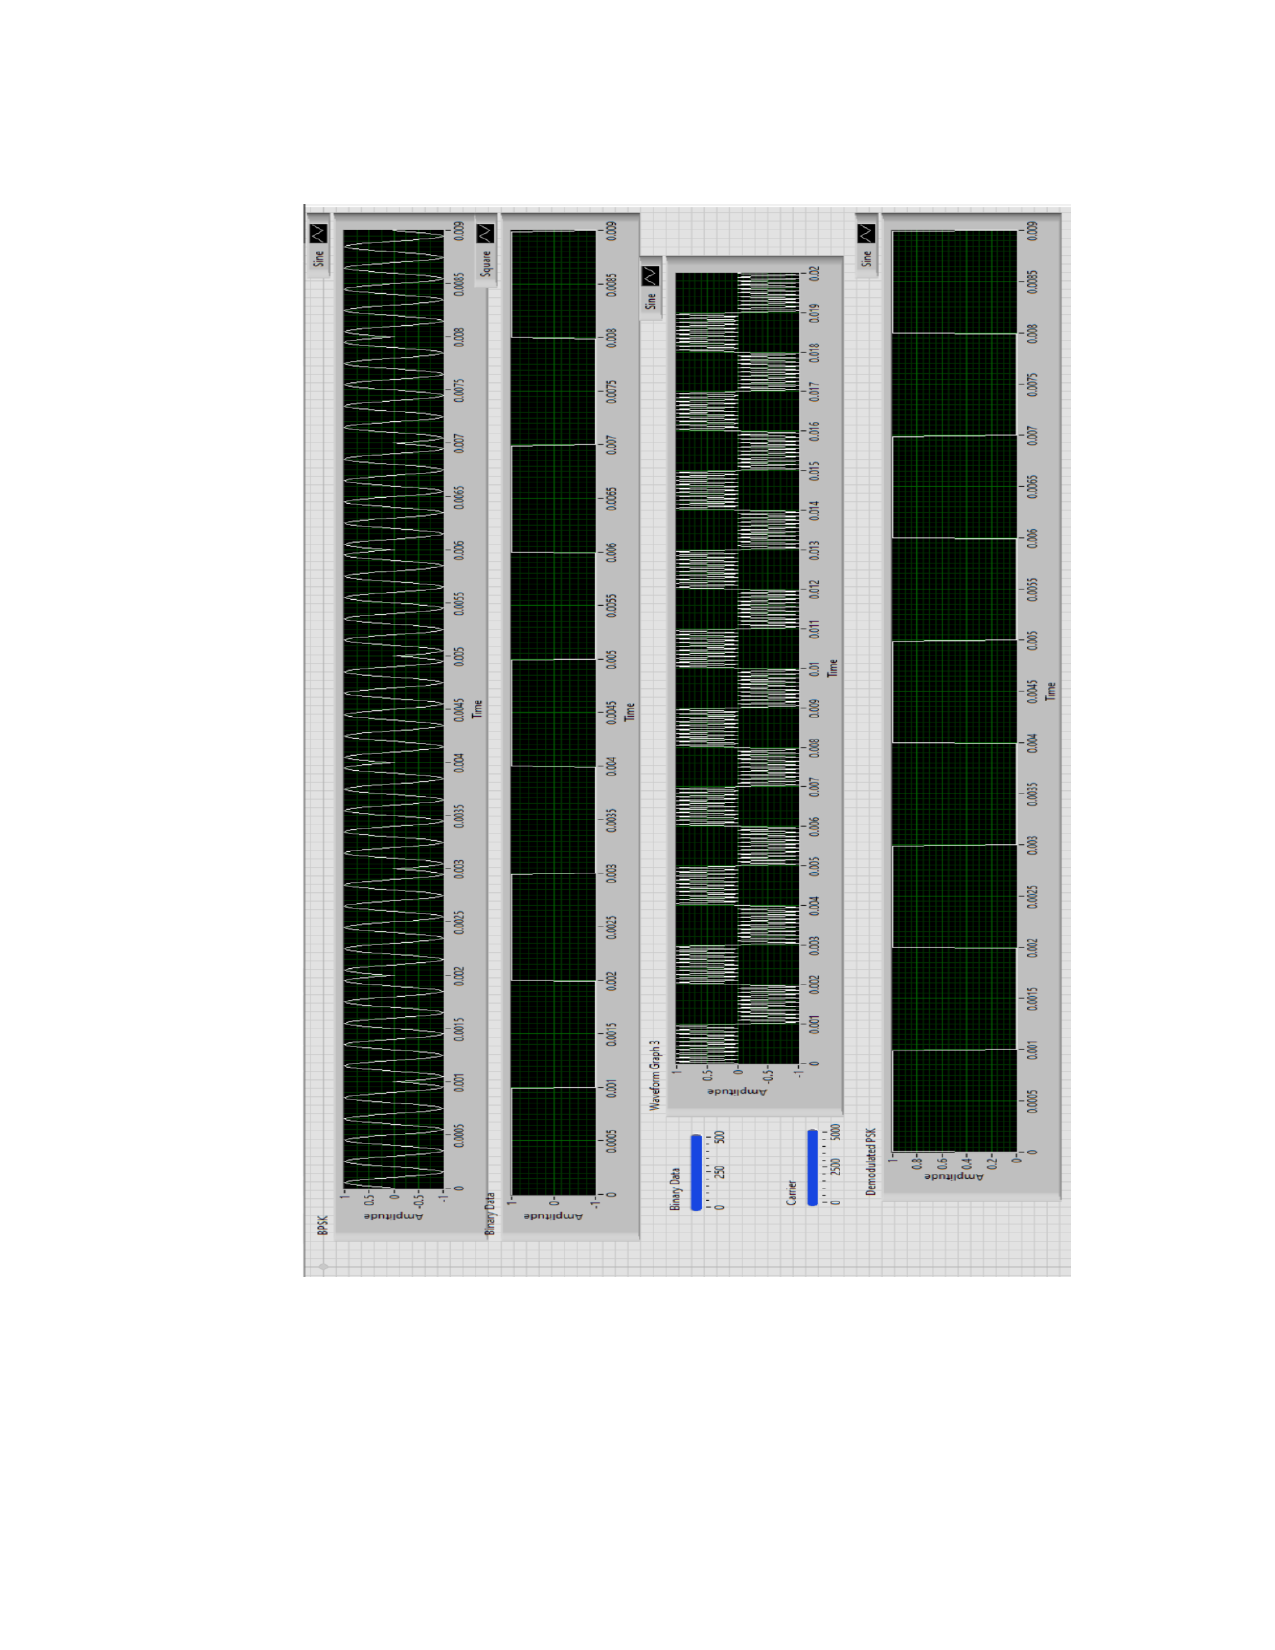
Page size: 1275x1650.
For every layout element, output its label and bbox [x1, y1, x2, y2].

picture [303, 205, 1071, 1277]
